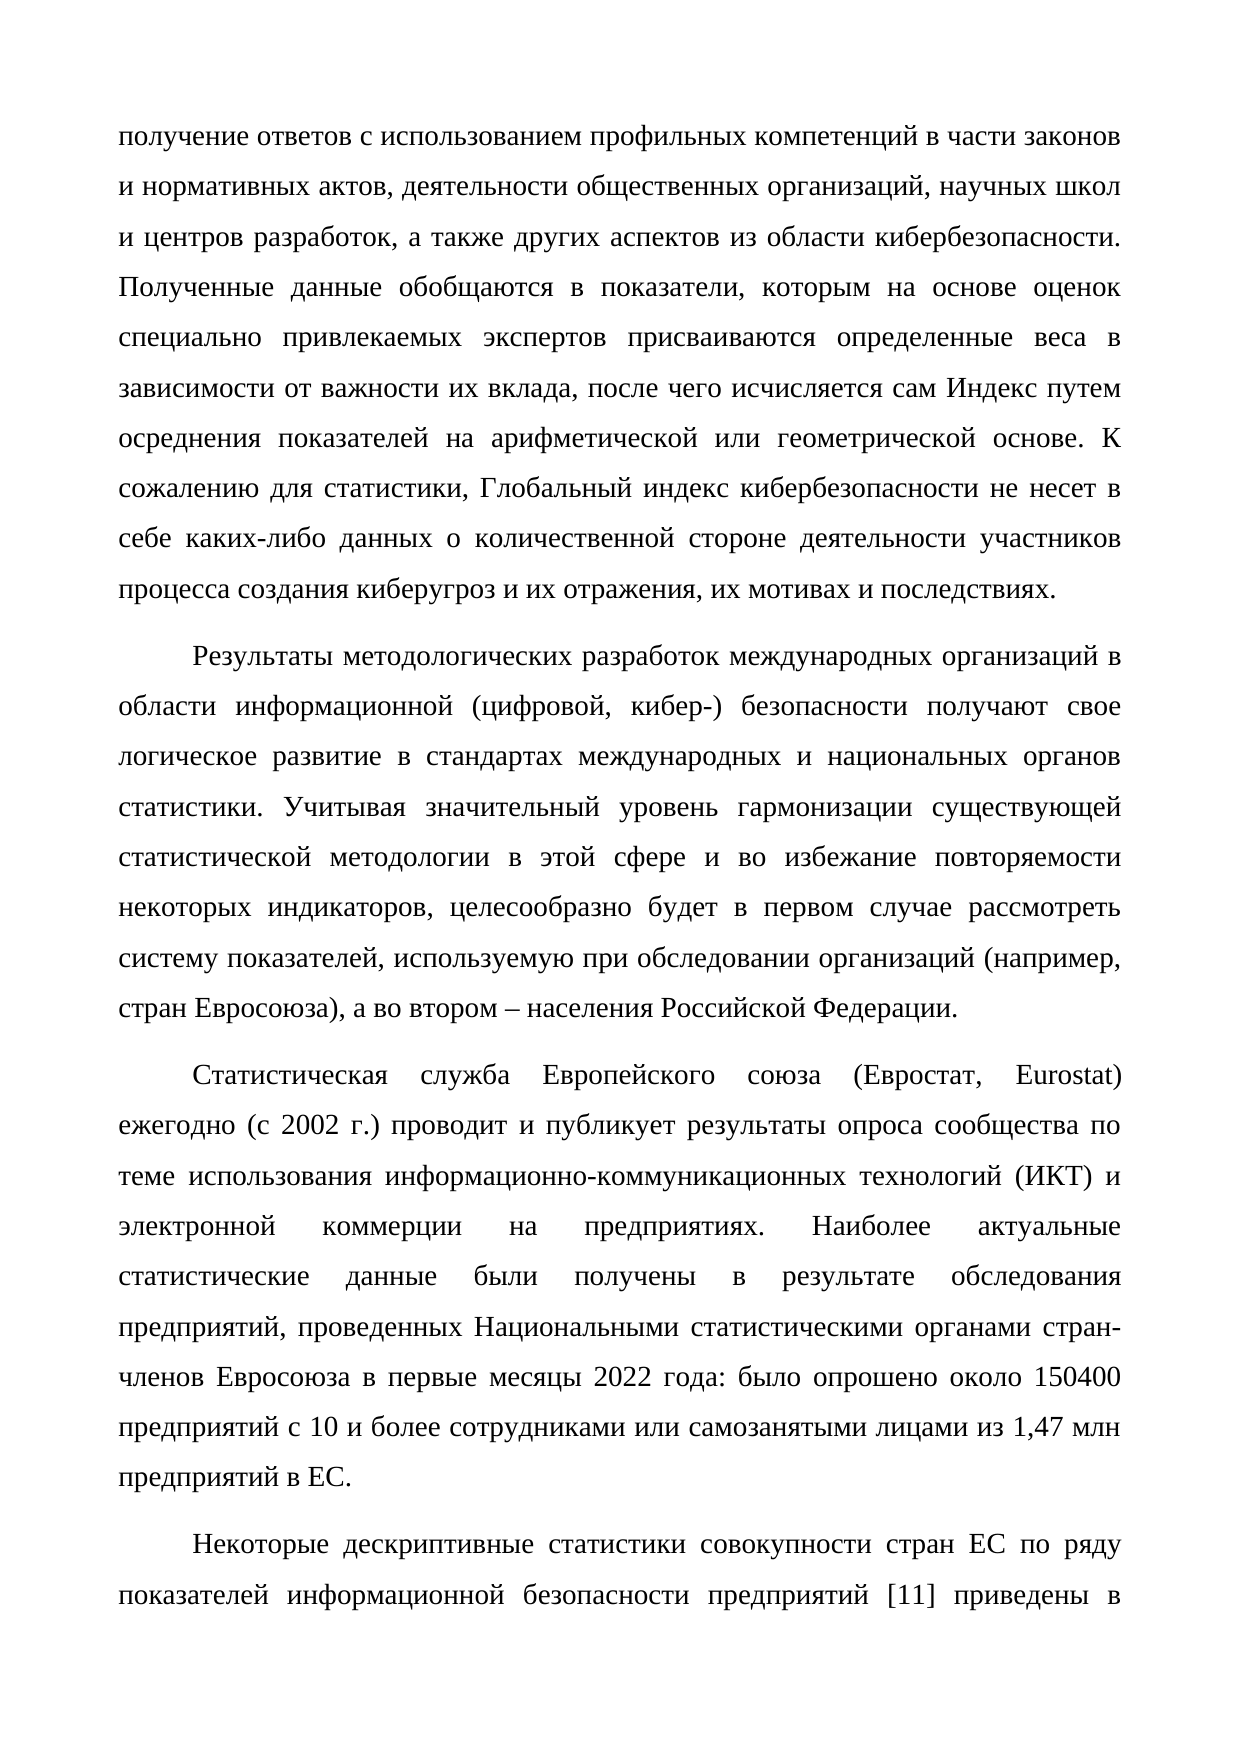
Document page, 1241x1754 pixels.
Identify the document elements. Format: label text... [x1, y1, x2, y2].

text Результаты методологических разработок международных организаций в области информационной (цифровой, кибер-) безопасности получают свое логическое развитие в стандартах международных и национальных органов статистики. Учитывая значительный уровень гармонизации существующей статистической методологии в этой сфере и во избежание повторяемости некоторых индикаторов, целесообразно будет в первом случае рассмотреть систему показателей, используемую при обследовании организаций (например, стран Евросоюза), а во втором – населения Российской Федерации. [118, 638, 1122, 1024]
text Статистическая служба Европейского союза (Евростат, Eurostat) ежегодно (с 2002 г.) проводит и публикует результаты опроса сообщества по теме использования информационно-коммуникационных технологий (ИКТ) и электронной коммерции на предприятиях. Наиболее актуальные статистические данные были получены в результате обследования предприятий, проведенных Национальными статистическими органами стран-членов Евросоюза в первые месяцы 2022 года: было опрошено около 150400 предприятий с 10 и более сотрудниками или самозанятыми лицами из 1,47 млн предприятий в ЕС. [118, 1057, 1122, 1493]
